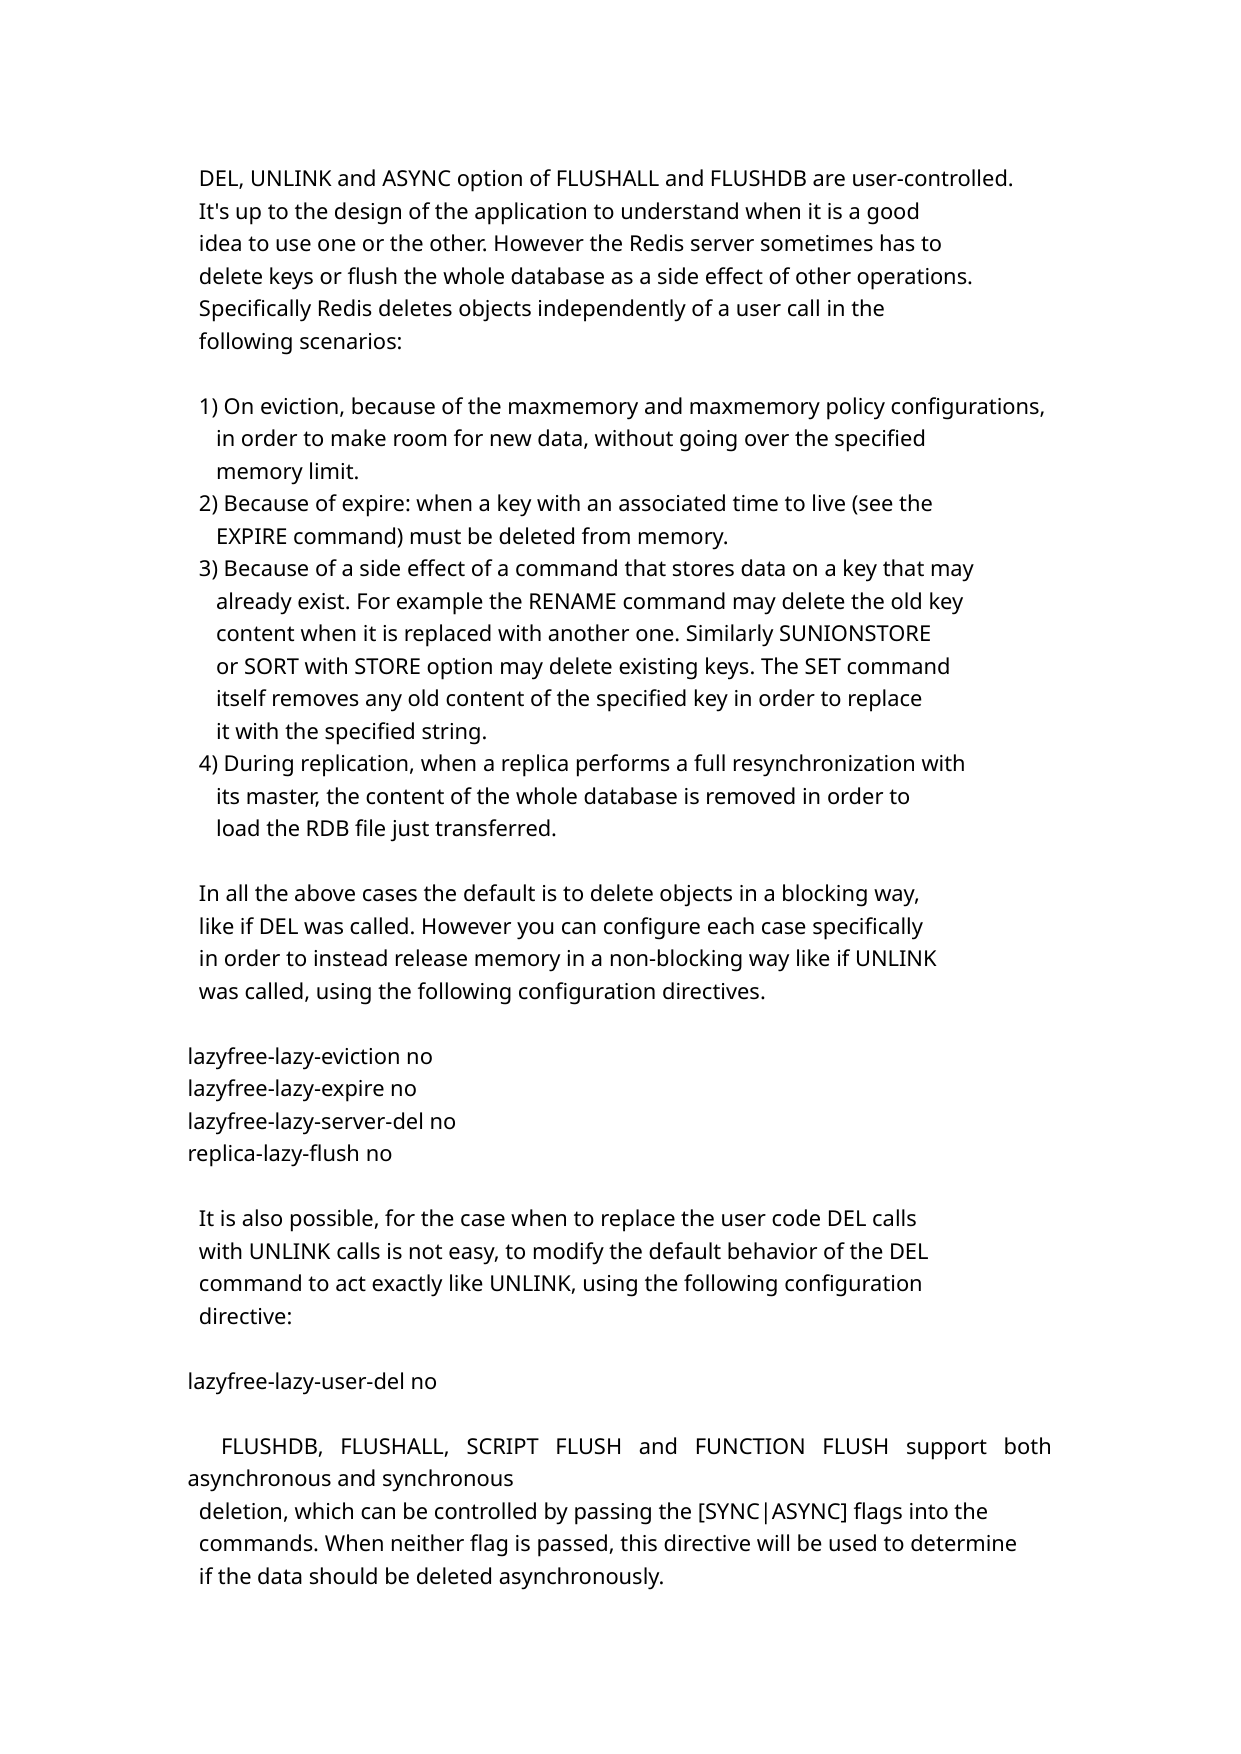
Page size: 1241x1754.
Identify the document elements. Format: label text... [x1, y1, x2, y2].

text with UNLINK calls is not easy, to modify the default behavior of the DEL [187, 1234, 1053, 1267]
text lazyfree-lazy-server-del no [187, 1104, 1053, 1137]
text like if DEL was called. However you can configure each case specifically [187, 909, 1053, 942]
text It's up to the design of the application to understand when it is a good [187, 194, 1053, 227]
text deletion, which can be controlled by passing the [SYNC|ASYNC] flags into the [187, 1494, 1053, 1527]
text content when it is replaced with another one. Similarly SUNIONSTORE [187, 617, 1053, 649]
text lazyfree-lazy-user-del no [187, 1364, 1053, 1397]
text in order to make room for new data, without going over the specified [187, 422, 1053, 454]
text memory limit. [187, 454, 1053, 487]
text load the RDB file just transferred. [187, 812, 1053, 844]
text EXPIRE command) must be deleted from memory. [187, 519, 1053, 552]
text In all the above cases the default is to delete objects in a blocking way, [187, 877, 1053, 909]
text replica-lazy-flush no [187, 1137, 1053, 1169]
text command to act exactly like UNLINK, using the following configuration [187, 1267, 1053, 1299]
text commands. When neither flag is passed, this directive will be used to determine [187, 1527, 1053, 1559]
text Specifically Redis deletes objects independently of a user call in the [187, 292, 1053, 324]
text its master, the content of the whole database is removed in order to [187, 779, 1053, 812]
text was called, using the following configuration directives. [187, 974, 1053, 1007]
text 1) On eviction, because of the maxmemory and maxmemory policy configurations, [187, 389, 1053, 422]
text It is also possible, for the case when to replace the user code DEL calls [187, 1202, 1053, 1234]
text idea to use one or the other. However the Redis server sometimes has to [187, 227, 1053, 259]
text lazyfree-lazy-expire no [187, 1072, 1053, 1104]
text lazyfree-lazy-eviction no [187, 1039, 1053, 1072]
text in order to instead release memory in a non-blocking way like if UNLINK [187, 942, 1053, 974]
text 4) During replication, when a replica performs a full resynchronization with [187, 747, 1053, 779]
text DEL, UNLINK and ASYNC option of FLUSHALL and FLUSHDB are user-controlled. [187, 162, 1053, 194]
text delete keys or flush the whole database as a side effect of other operations. [187, 259, 1053, 292]
text 2) Because of expire: when a key with an associated time to live (see the [187, 487, 1053, 519]
text or SORT with STORE option may delete existing keys. The SET command [187, 649, 1053, 682]
text it with the specified string. [187, 714, 1053, 747]
text already exist. For example the RENAME command may delete the old key [187, 584, 1053, 617]
text following scenarios: [187, 324, 1053, 357]
text if the data should be deleted asynchronously. [187, 1559, 1053, 1592]
text directive: [187, 1299, 1053, 1332]
text FLUSHDB, FLUSHALL, SCRIPT FLUSH and FUNCTION FLUSH support both asynchronous and synchronous [187, 1429, 1053, 1494]
text itself removes any old content of the specified key in order to replace [187, 682, 1053, 714]
text 3) Because of a side effect of a command that stores data on a key that may [187, 552, 1053, 584]
